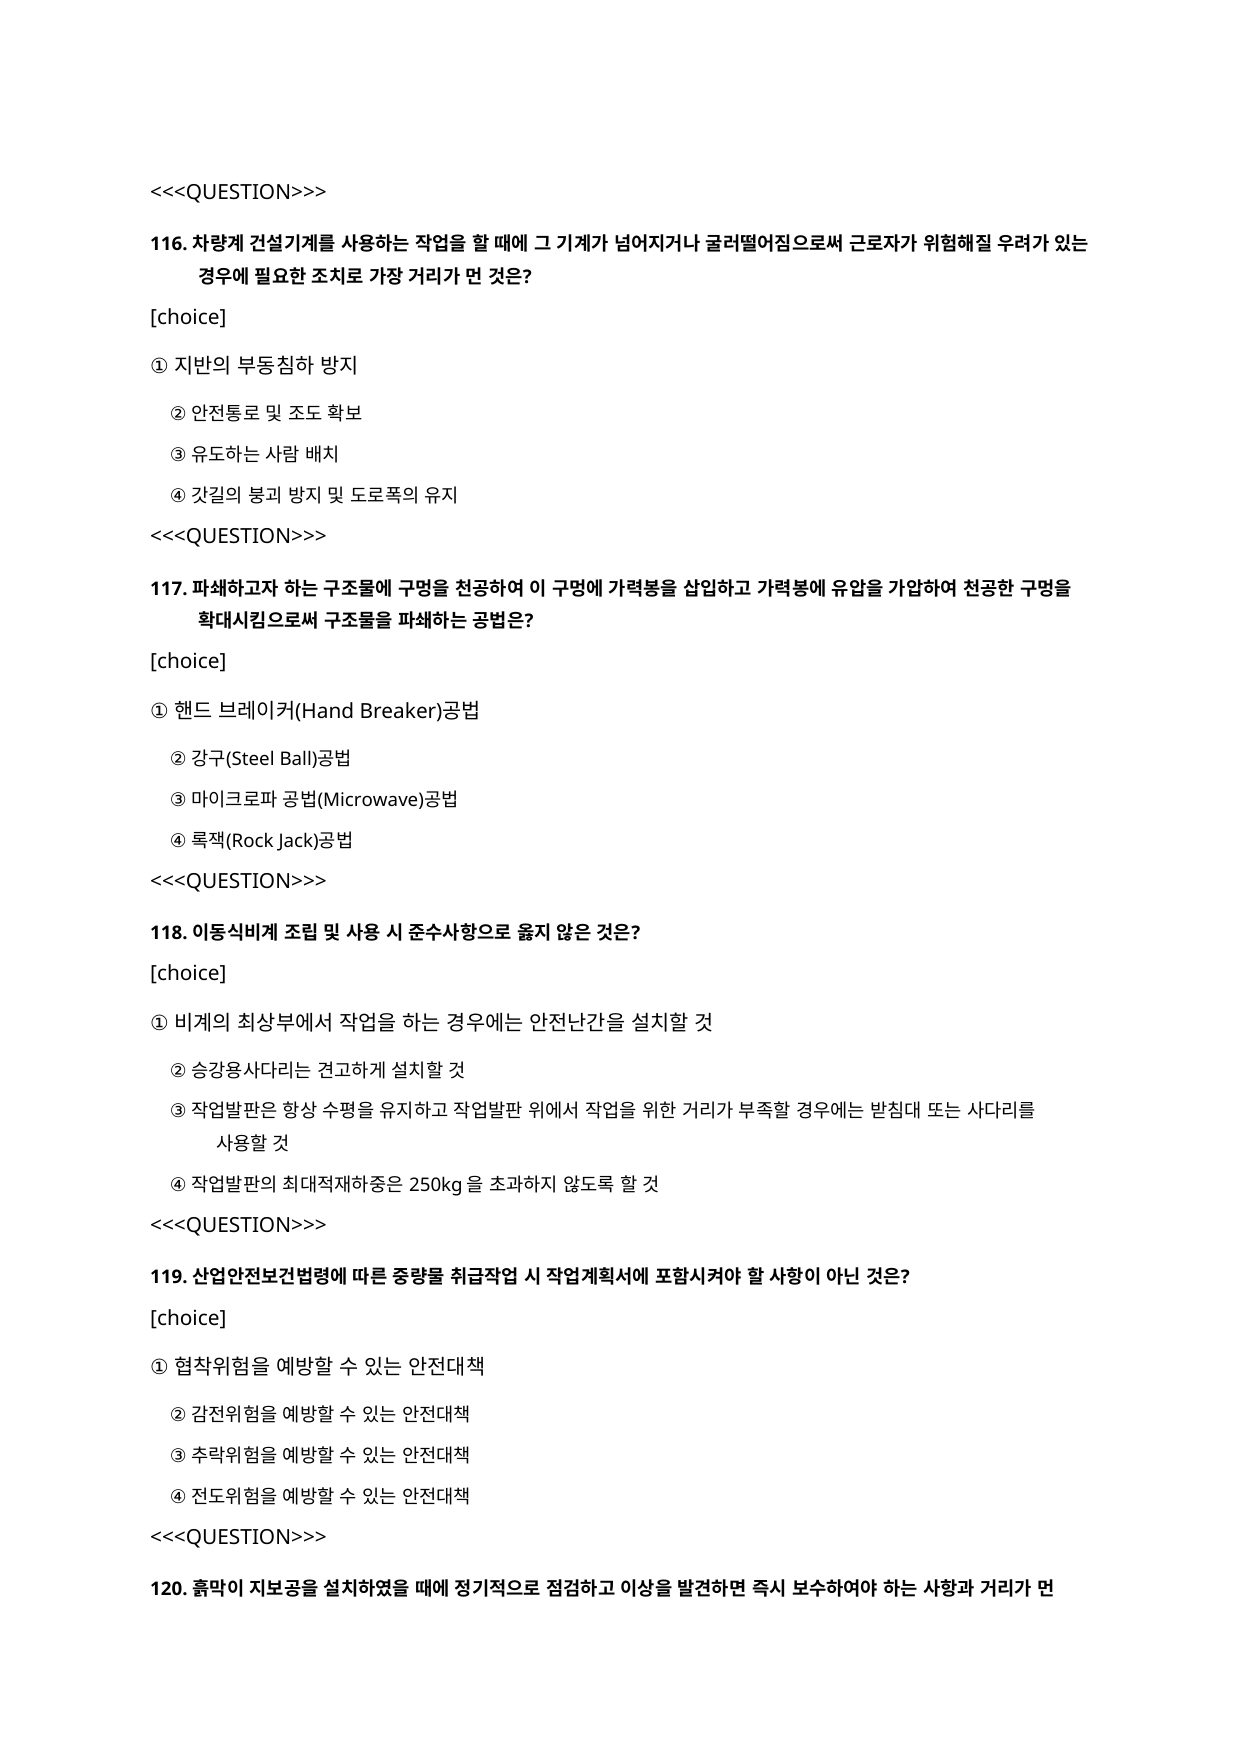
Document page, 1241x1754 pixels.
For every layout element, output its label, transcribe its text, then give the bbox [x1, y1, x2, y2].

text 118. 이동식비계 조립 및 사용 시 준수사항으로 옳지 않은 것은? [150, 918, 1090, 945]
text <<<QUESTION>>> [150, 177, 1090, 206]
text <<<QUESTION>>> [150, 866, 1090, 894]
text ④ 록잭(Rock Jack)공법 [150, 825, 1090, 852]
text ① 지반의 부동침하 방지 [150, 349, 1090, 380]
text ① 비계의 최상부에서 작업을 하는 경우에는 안전난간을 설치할 것 [150, 1006, 1090, 1036]
text 116. 차량계 건설기계를 사용하는 작업을 할 때에 그 기계가 넘어지거나 굴러떨어짐으로써 근로자가 위험해질 우려가 있는 경우에 필요한 조치로 가장 거리가 먼 것은? [150, 229, 1090, 288]
text ③ 추락위험을 예방할 수 있는 안전대책 [150, 1441, 1090, 1468]
text ① 핸드 브레이커(Hand Breaker)공법 [150, 694, 1090, 724]
text ④ 작업발판의 최대적재하중은 250kg을 초과하지 않도록 할 것 [150, 1170, 1090, 1197]
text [150, 1574, 1090, 1601]
text ④ 전도위험을 예방할 수 있는 안전대책 [150, 1482, 1090, 1509]
text ② 승강용사다리는 견고하게 설치할 것 [150, 1055, 1090, 1082]
text ② 강구(Steel Ball)공법 [150, 743, 1090, 771]
text <<<QUESTION>>> [150, 1522, 1090, 1551]
text ① 협착위험을 예방할 수 있는 안전대책 [150, 1350, 1090, 1381]
text ④ 갓길의 붕괴 방지 및 도로폭의 유지 [150, 481, 1090, 508]
text <<<QUESTION>>> [150, 522, 1090, 550]
text <<<QUESTION>>> [150, 1211, 1090, 1239]
text [choice] [150, 302, 1090, 331]
text 119. 산업안전보건법령에 따른 중량물 취급작업 시 작업계획서에 포함시켜야 할 사항이 아닌 것은? [150, 1262, 1090, 1289]
text ② 감전위험을 예방할 수 있는 안전대책 [150, 1400, 1090, 1427]
text [choice] [150, 958, 1090, 987]
text ③ 마이크로파 공법(Microwave)공법 [150, 784, 1090, 811]
text [choice] [150, 1303, 1090, 1331]
text ② 안전통로 및 조도 확보 [150, 399, 1090, 426]
text ③ 유도하는 사람 배치 [150, 440, 1090, 467]
text ③ 작업발판은 항상 수평을 유지하고 작업발판 위에서 작업을 위한 거리가 부족할 경우에는 받침대 또는 사다리를 사용할 것 [150, 1096, 1090, 1156]
text [choice] [150, 647, 1090, 675]
text 117. 파쇄하고자 하는 구조물에 구멍을 천공하여 이 구멍에 가력봉을 삽입하고 가력봉에 유압을 가압하여 천공한 구멍을 확대시킴으로써 구조물을 파쇄하는 공법은? [150, 573, 1090, 633]
